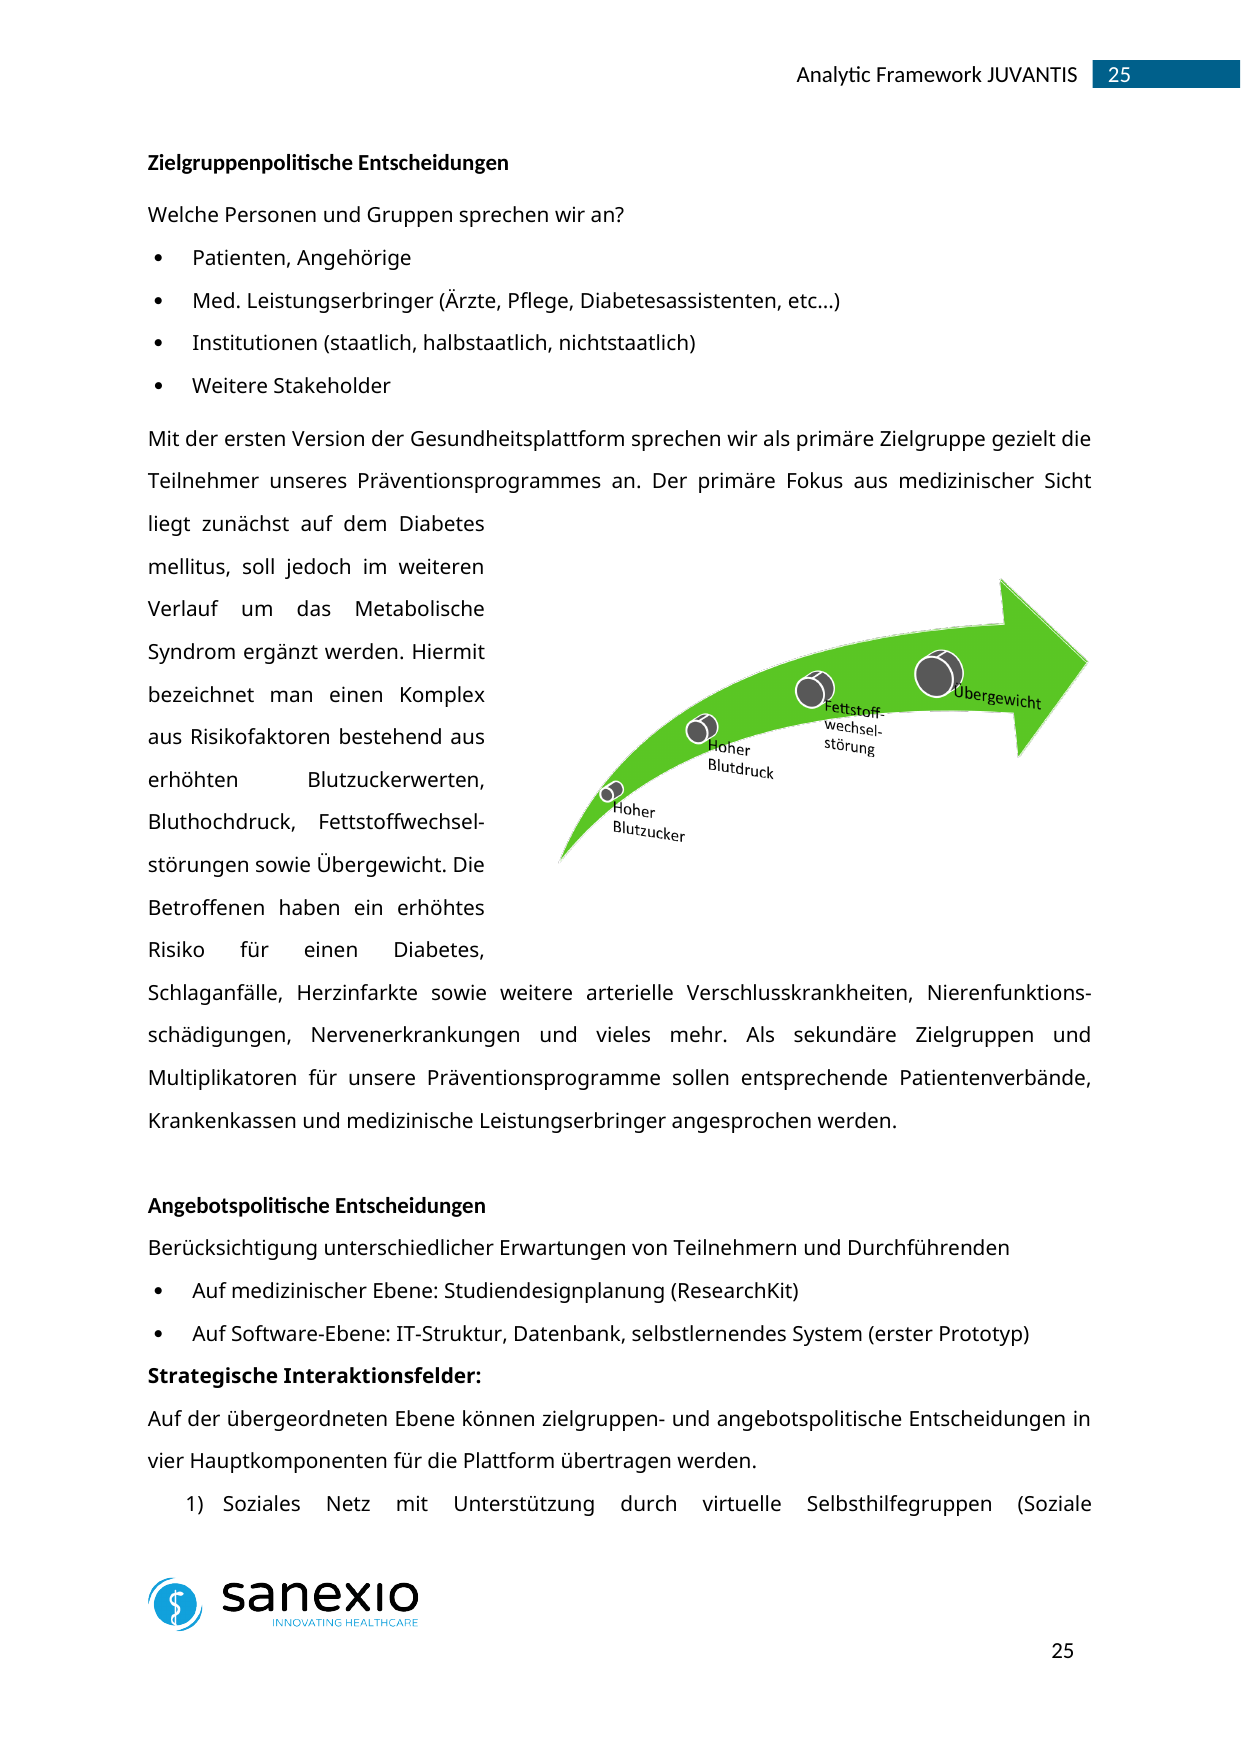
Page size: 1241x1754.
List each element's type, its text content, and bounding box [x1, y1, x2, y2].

text Berücksichtigung unterschiedlicher Erwartungen von Teilnehmern und Durchführenden [148, 1233, 1093, 1262]
picture [503, 512, 1121, 949]
list Auf Software-Ebene: IT-Struktur, Datenbank, selbstlernendes System (erster Prototyp) [154, 1319, 1093, 1347]
list Auf der übergeordneten Ebene können zielgruppen- und angebotspolitische Entscheidungen in vier Hauptkomponenten für die Plattform übertragen werden. [148, 1404, 1093, 1475]
list Institutionen (staatlich, halbstaatlich, nichtstaatlich) [154, 328, 1093, 357]
text Welche Personen und Gruppen sprechen wir an? [148, 201, 1093, 229]
list Patienten, Angehörige [154, 243, 1093, 272]
list Weitere Stakeholder [155, 371, 1093, 399]
list Auf medizinischer Ebene: Studiendesignplanung (ResearchKit) [154, 1276, 1093, 1304]
text Strategische Interaktionsfelder: [148, 1361, 1093, 1390]
text Angebotspolitische Entscheidungen [148, 1191, 1093, 1219]
picture [147, 1576, 419, 1632]
list Soziales Netz mit Unterstützung durch virtuelle Selbsthilfegruppen (Soziale Komponente) [185, 1489, 1093, 1518]
text Zielgruppenpolitische Entscheidungen [148, 148, 1093, 176]
list Med. Leistungserbringer (Ärzte, Pflege, Diabetesassistenten, etc...) [154, 286, 1093, 314]
